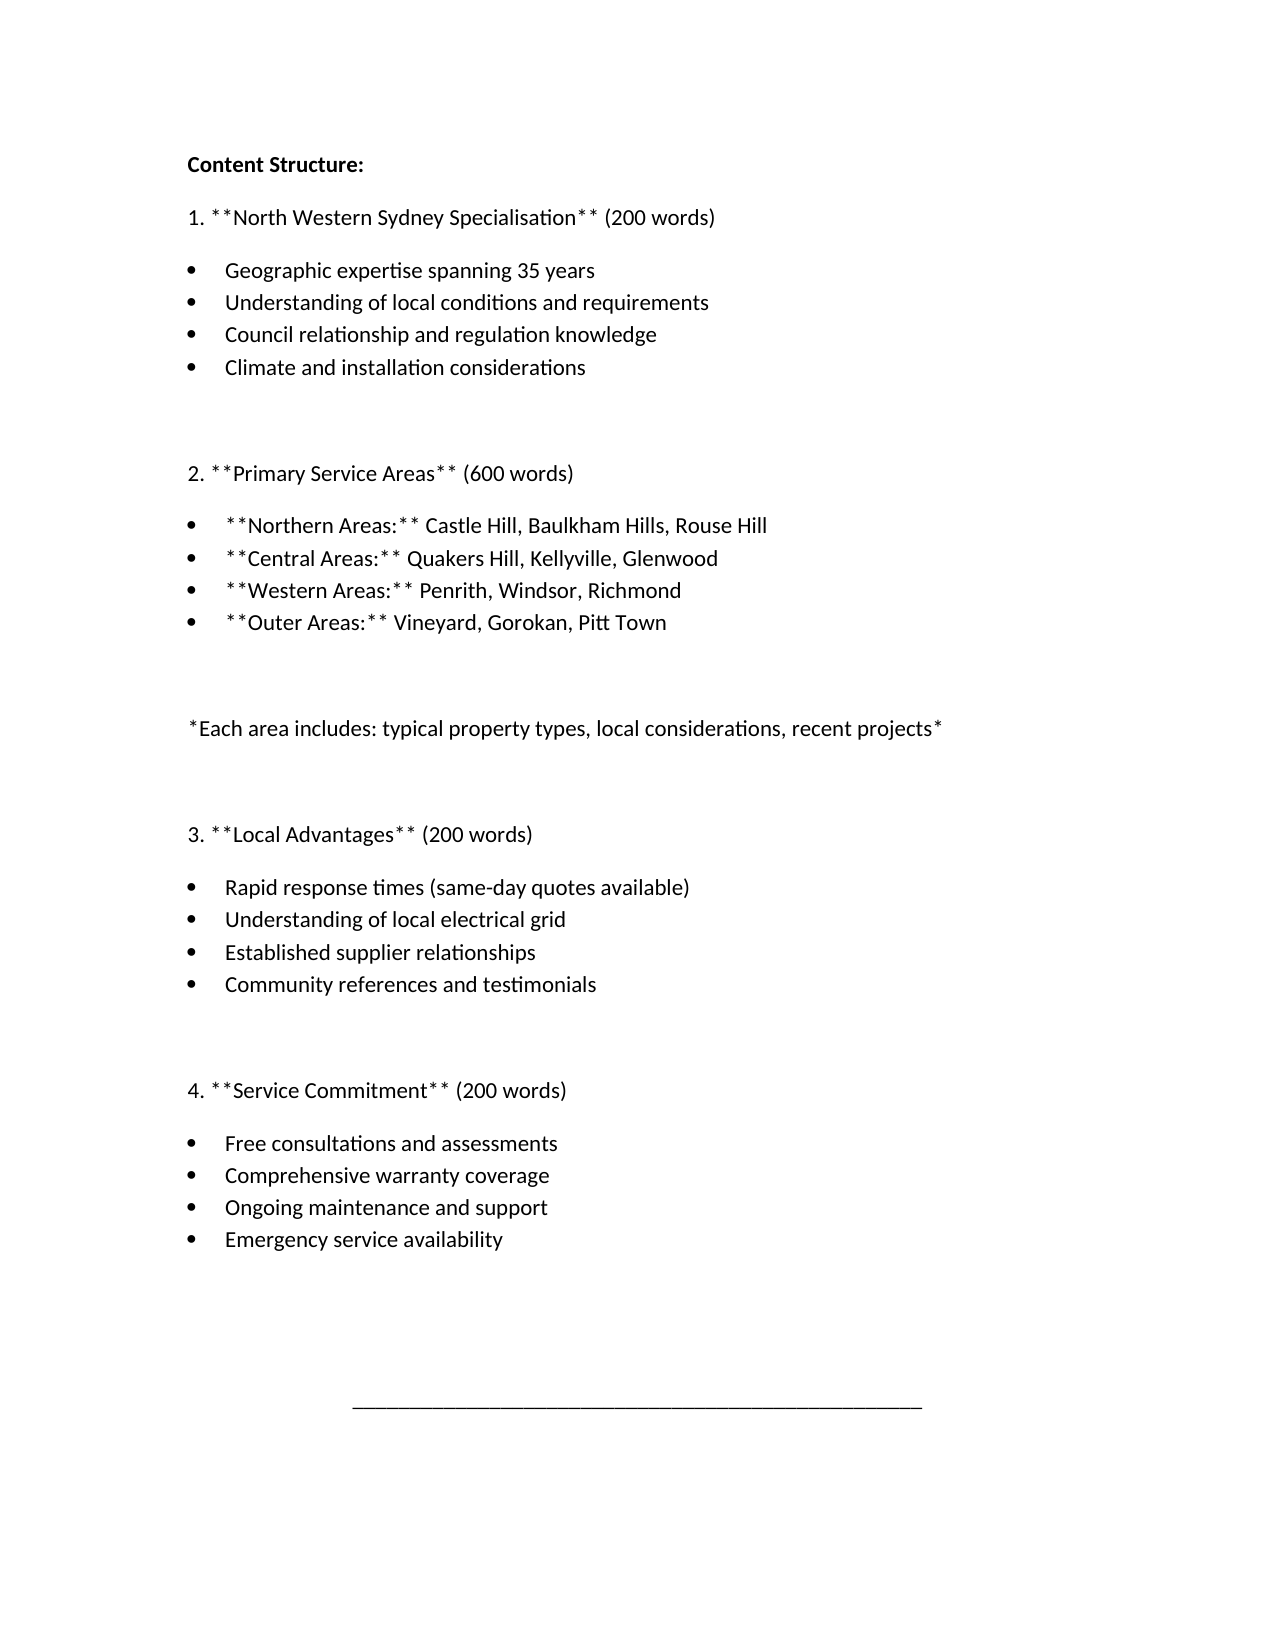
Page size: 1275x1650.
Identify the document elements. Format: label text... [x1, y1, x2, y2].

list **Central Areas:** Quakers Hill, Kellyville, Glenwood [187, 544, 1087, 572]
list **Western Areas:** Penrith, Windsor, Richmond [187, 576, 1087, 604]
list Council relationship and regulation knowledge [187, 320, 1087, 348]
text 1. **North Western Sydney Specialisation** (200 words) [187, 203, 1087, 231]
text Content Structure: [187, 150, 1087, 178]
list Understanding of local electrical grid [187, 906, 1087, 933]
list Climate and installation considerations [187, 353, 1087, 381]
list Understanding of local conditions and requirements [187, 288, 1087, 316]
list Emergency service availability [187, 1226, 1087, 1253]
list Rapid response times (same-day quotes available) [187, 873, 1087, 901]
list Ongoing maintenance and support [187, 1193, 1087, 1221]
text 3. **Local Advantages** (200 words) [187, 820, 1087, 848]
text __________________________________________________ [187, 1384, 1087, 1413]
list Free consultations and assessments [187, 1129, 1087, 1157]
text 2. **Primary Service Areas** (600 words) [187, 459, 1087, 487]
list Geographic expertise spanning 35 years [187, 256, 1087, 284]
list Comprehensive warranty coverage [187, 1161, 1087, 1189]
text *Each area includes: typical property types, local considerations, recent projects* [187, 714, 1087, 742]
text 4. **Service Commitment** (200 words) [187, 1076, 1087, 1104]
list **Northern Areas:** Castle Hill, Baulkham Hills, Rouse Hill [187, 512, 1087, 540]
list Established supplier relationships [187, 938, 1087, 966]
list Community references and testimonials [187, 970, 1087, 998]
list **Outer Areas:** Vineyard, Gorokan, Pitt Town [187, 608, 1087, 636]
